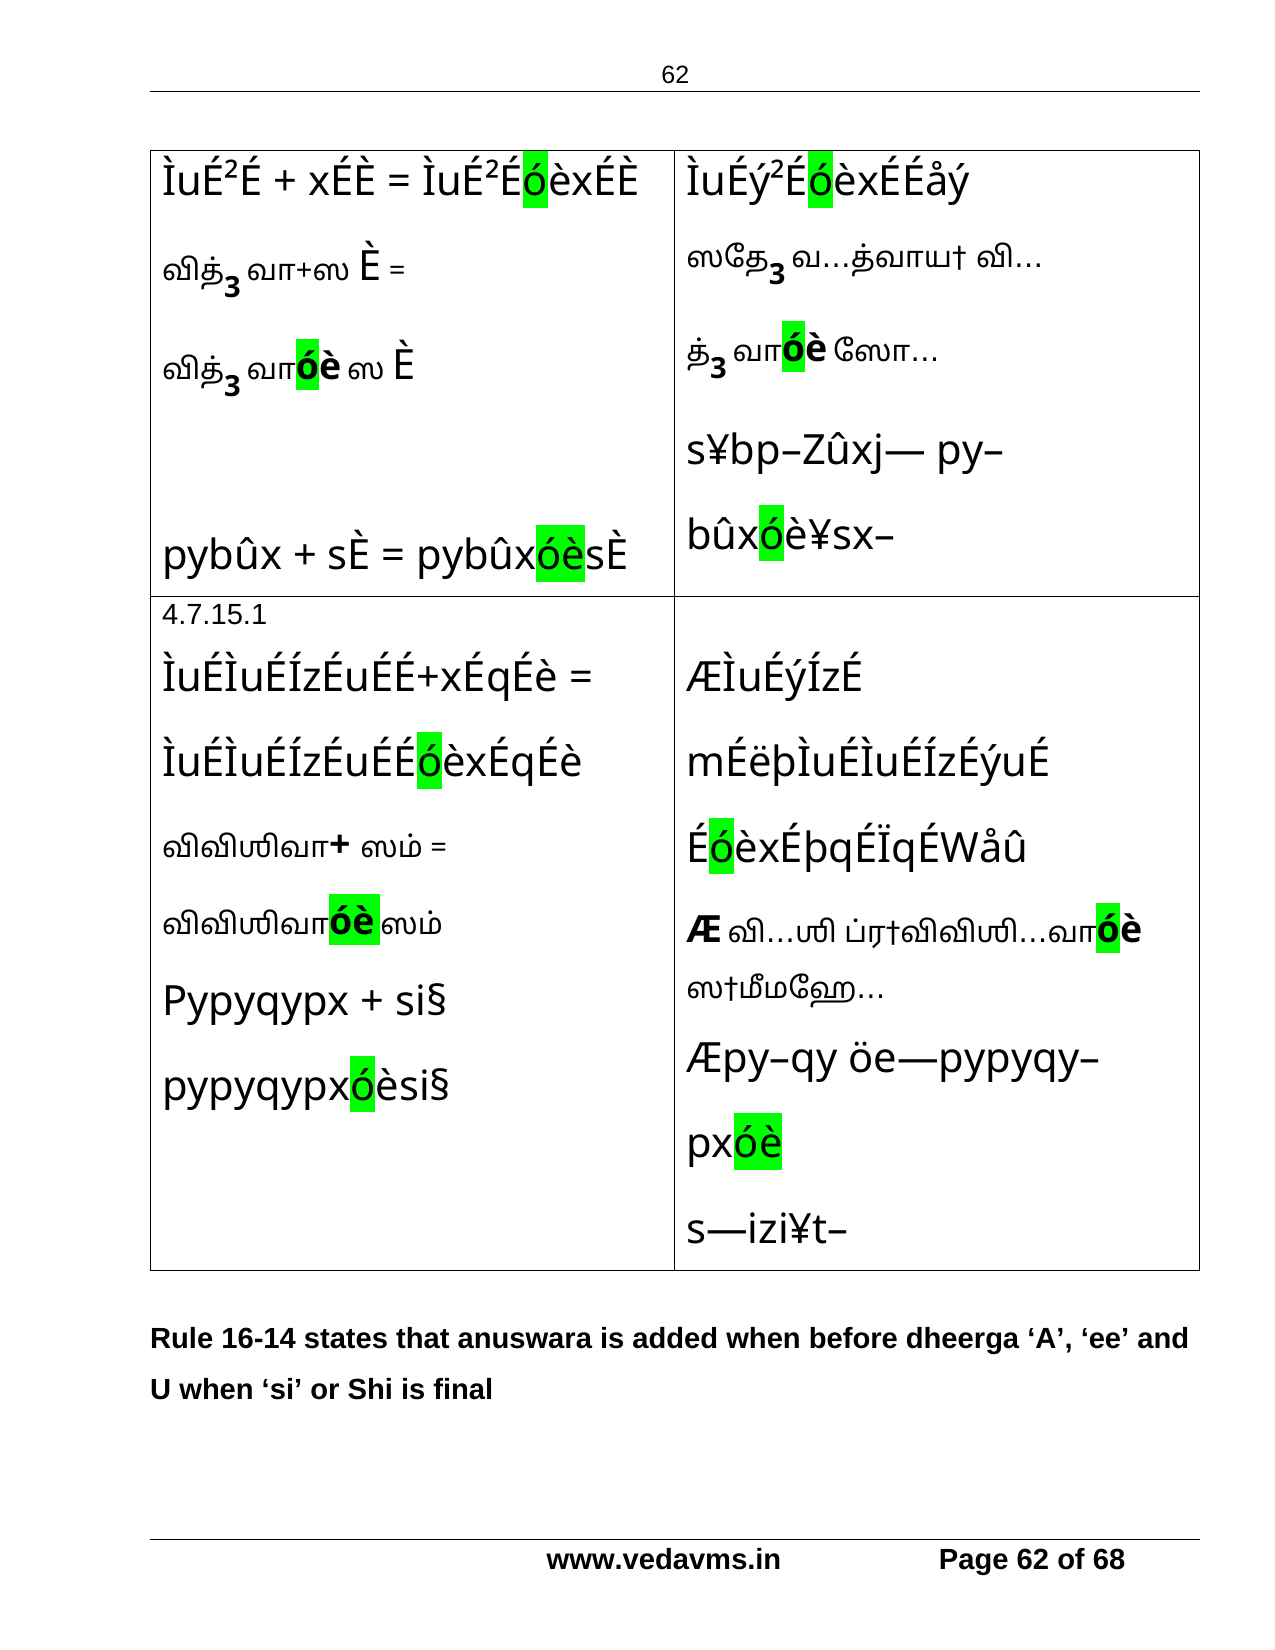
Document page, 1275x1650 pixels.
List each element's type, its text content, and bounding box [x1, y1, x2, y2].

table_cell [675, 151, 1199, 596]
table_cell ÆÌuÉýÍzÉ mÉëþÌuÉÌuÉÍzÉýuÉÉóèxÉþqÉÏqÉWåû Æவி…ஶி ப்ர†விவிஶி…வாóè ஸ†மீமஹே… Æpy–qy öe—pypyqy–pxóè s—izi¥t– [675, 597, 1199, 1269]
text Rule 16-14 states that anuswara is added when before dheerga ‘A’, ‘ee’ and U when ‘si’ or Shi is final [150, 1322, 1200, 1405]
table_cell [151, 151, 674, 596]
table_cell 4.7.15.1 ÌuÉÌuÉÍzÉuÉÉ+xÉqÉè = ÌuÉÌuÉÍzÉuÉÉóèxÉqÉè விவிஶிவா+ ஸம் = விவிஶிவாóèஸம் Pypyqypx + si§ pypyqypxóèsi§ [151, 597, 674, 1269]
